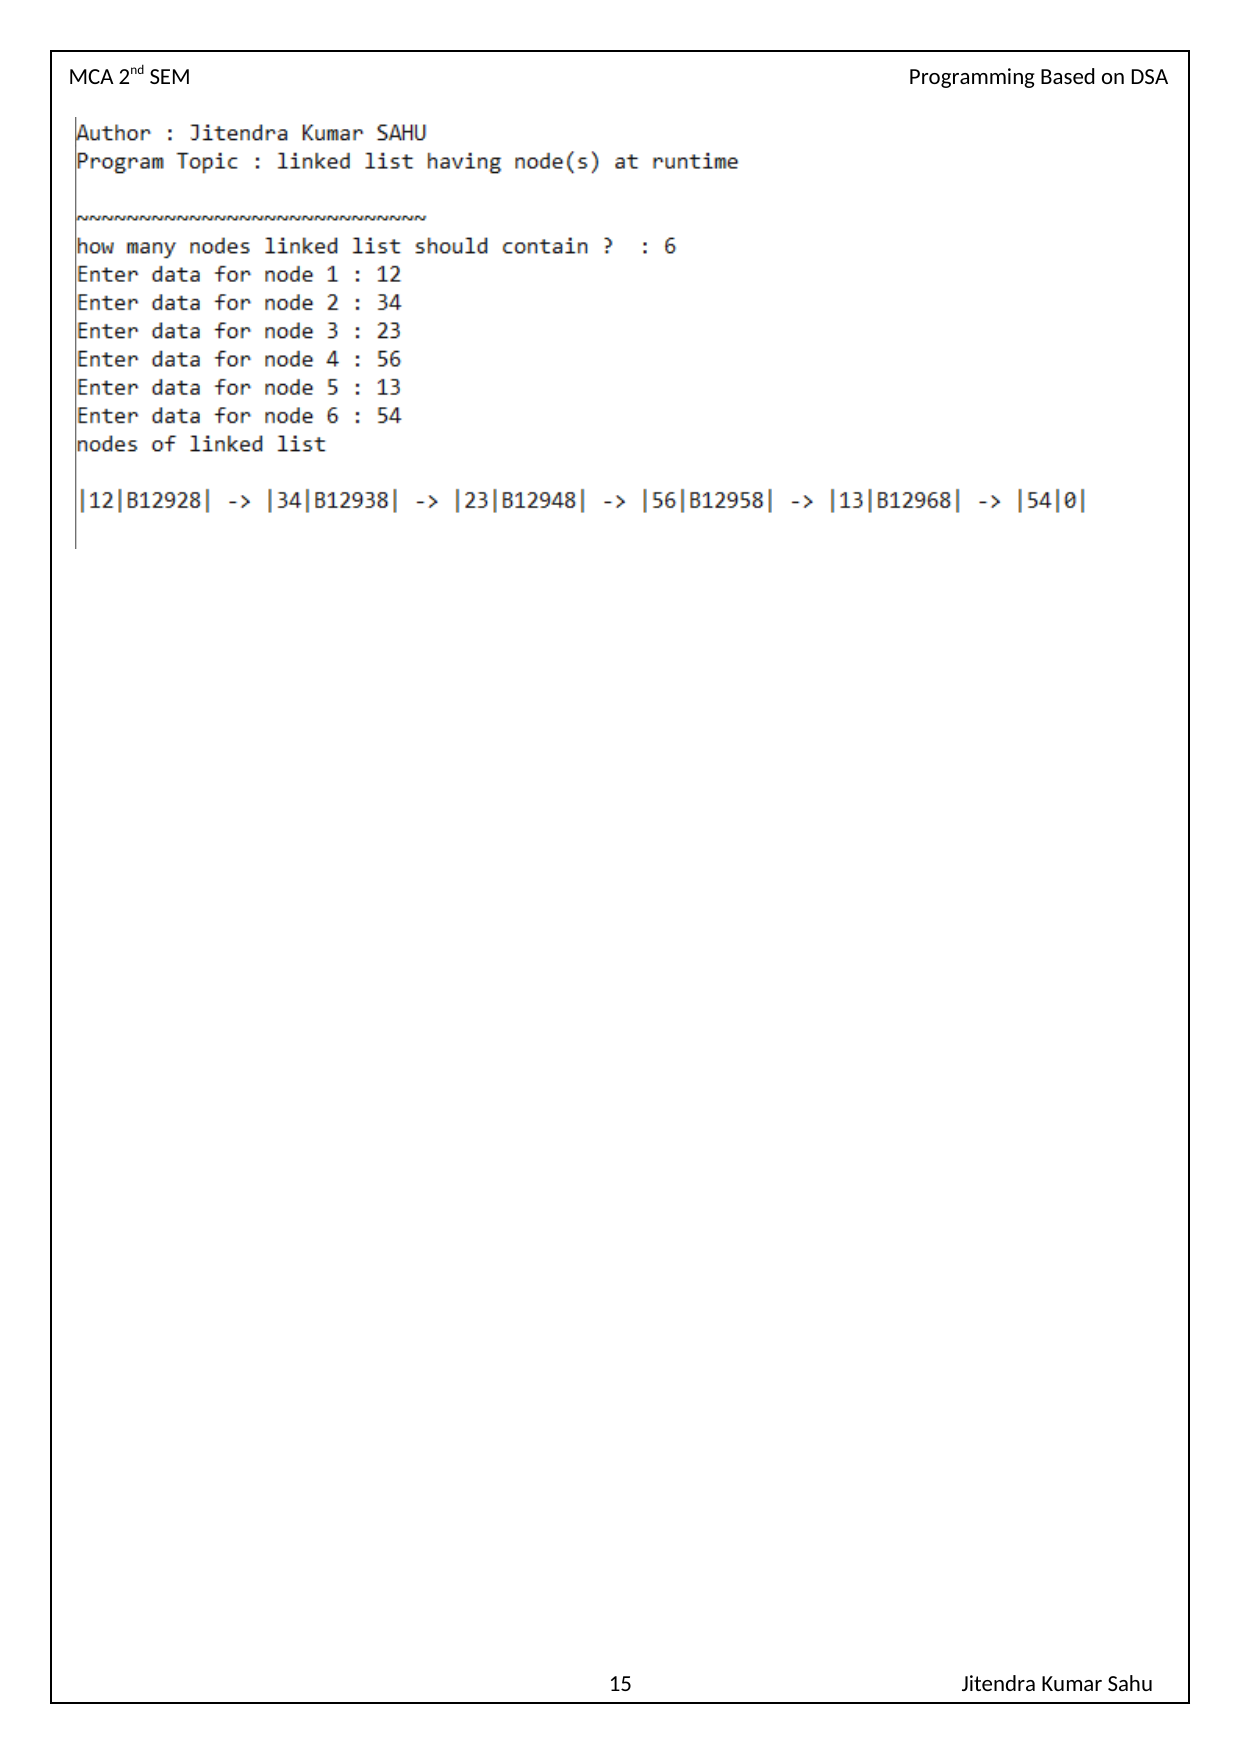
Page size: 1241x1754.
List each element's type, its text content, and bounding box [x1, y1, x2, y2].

picture [75, 117, 1133, 549]
